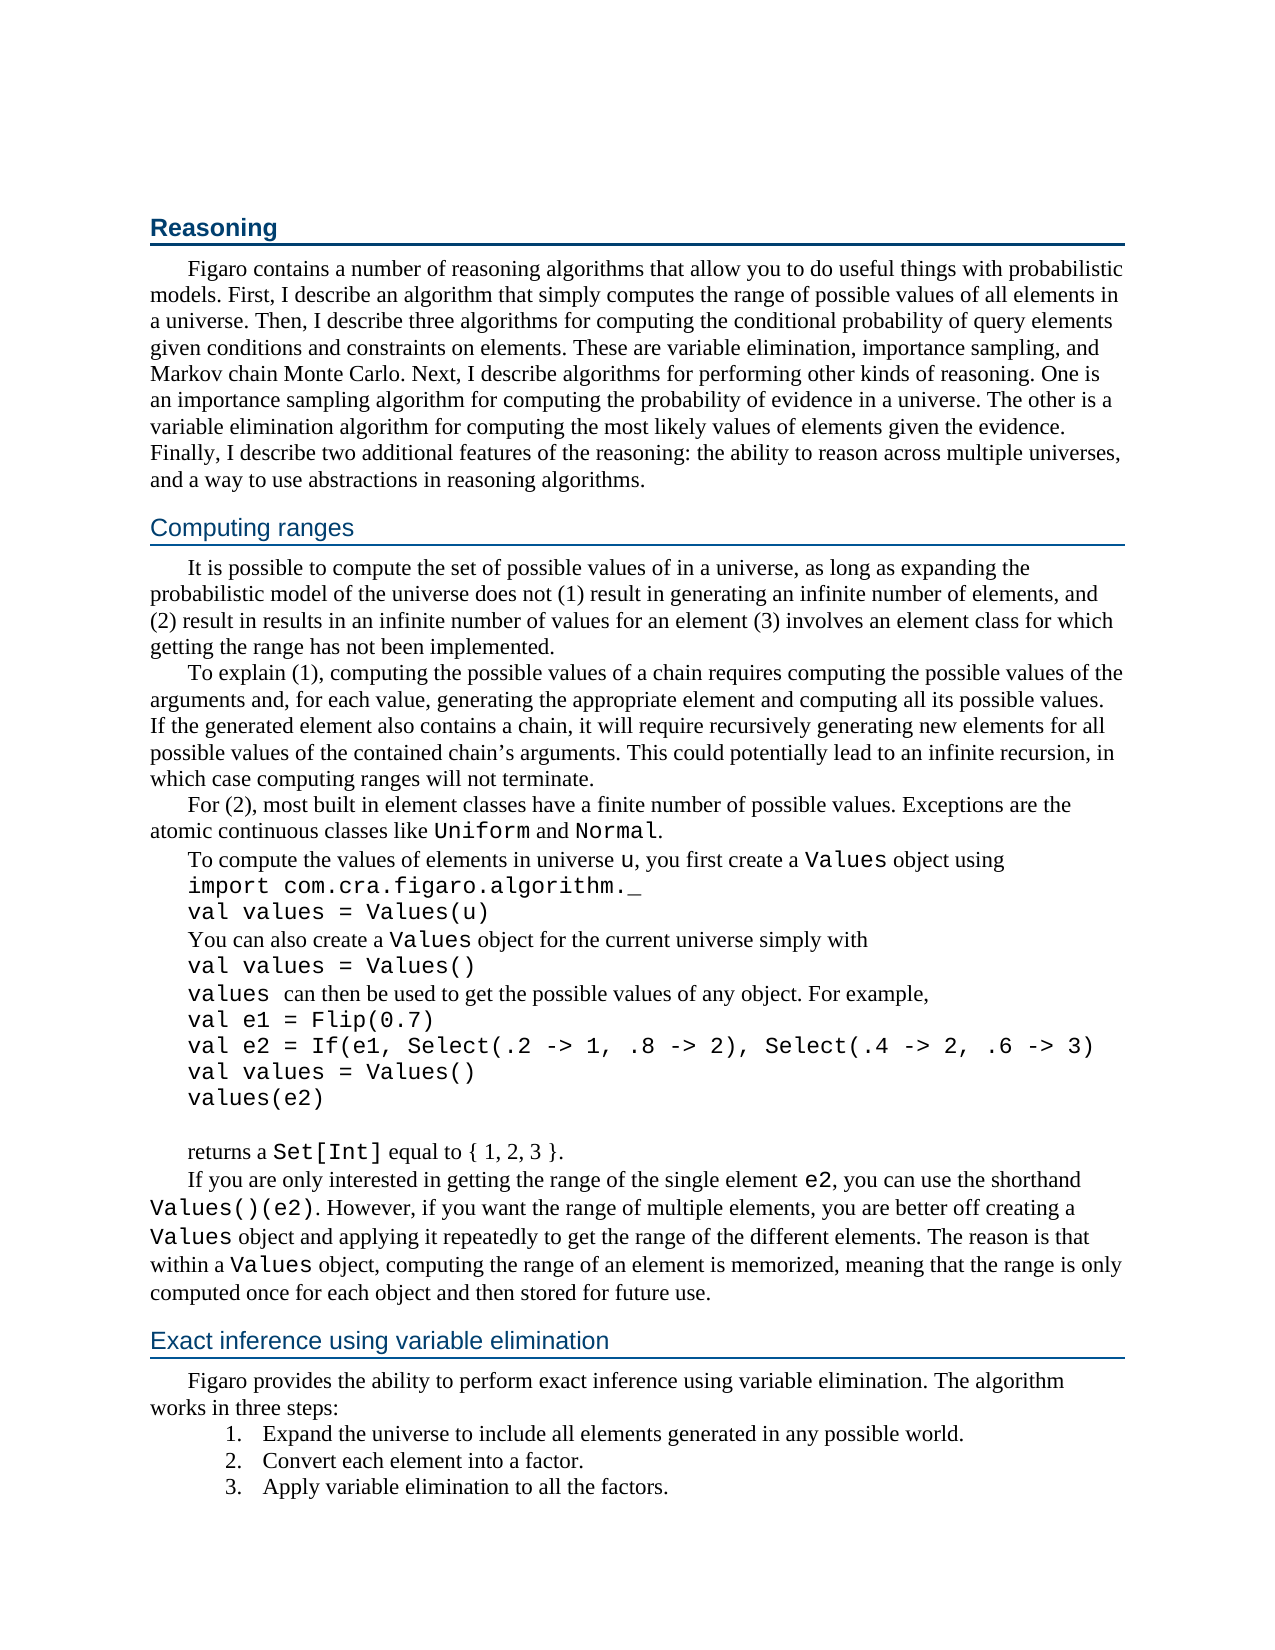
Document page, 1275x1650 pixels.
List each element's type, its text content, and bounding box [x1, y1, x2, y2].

text It is possible to compute the set of possible values of in a universe, as long as expanding the probabilistic model of the universe does not (1) result in generating an infinite number of elements, and (2) result in results in an infinite number of values for an element (3) involves an element class for which getting the range has not been implemented. [150, 554, 1125, 659]
subtitle Reasoning [150, 212, 1125, 243]
list Convert each element into a factor. [225, 1447, 1125, 1473]
text values can then be used to get the possible values of any object. For example, [150, 980, 1125, 1008]
list Apply variable elimination to all the factors. [225, 1473, 1125, 1499]
text To compute the values of elements in universe u, you first create a Values object using [150, 846, 1125, 874]
text If you are only interested in getting the range of the single element e2, you can use the shorthand Values()(e2). However, if you want the range of multiple elements, you are better off creating a Values object and applying it repeatedly to get the range of the different elements. The reason is that within a Values object, computing the range of an element is memorized, meaning that the range is only computed once for each object and then stored for future use. [150, 1166, 1125, 1306]
text val e1 = Flip(0.7) [150, 1008, 1125, 1034]
list Expand the universe to include all elements generated in any possible world. [225, 1420, 1125, 1447]
text import com.cra.figaro.algorithm._ [150, 874, 1125, 900]
text val values = Values() [150, 954, 1125, 980]
text Figaro contains a number of reasoning algorithms that allow you to do useful things with probabilistic models. First, I describe an algorithm that simply computes the range of possible values of all elements in a universe. Then, I describe three algorithms for computing the conditional probability of query elements given conditions and constraints on elements. These are variable elimination, importance sampling, and Markov chain Monte Carlo. Next, I describe algorithms for performing other kinds of reasoning. One is an importance sampling algorithm for computing the probability of evidence in a universe. The other is a variable elimination algorithm for computing the most likely values of elements given the evidence. Finally, I describe two additional features of the reasoning: the ability to reason across multiple universes, and a way to use abstractions in reasoning algorithms. [150, 255, 1125, 492]
text val values = Values(u) [150, 900, 1125, 926]
subtitle Exact inference using variable elimination [150, 1326, 1125, 1357]
text returns a Set[Int] equal to { 1, 2, 3 }. [150, 1138, 1125, 1166]
subtitle Computing ranges [150, 513, 1125, 544]
text Figaro provides the ability to perform exact inference using variable elimination. The algorithm works in three steps: [150, 1368, 1125, 1420]
text To explain (1), computing the possible values of a chain requires computing the possible values of the arguments and, for each value, generating the appropriate element and computing all its possible values. If the generated element also contains a chain, it will require recursively generating new elements for all possible values of the contained chain’s arguments. This could potentially lead to an infinite recursion, in which case computing ranges will not terminate. [150, 659, 1125, 791]
text For (2), most built in element classes have a finite number of possible values. Exceptions are the atomic continuous classes like Uniform and Normal. [150, 791, 1125, 846]
text val values = Values() [150, 1060, 1125, 1086]
text val e2 = If(e1, Select(.2 -> 1, .8 -> 2), Select(.4 -> 2, .6 -> 3) [150, 1034, 1125, 1060]
text values(e2) [150, 1086, 1125, 1112]
text You can also create a Values object for the current universe simply with [150, 926, 1125, 954]
